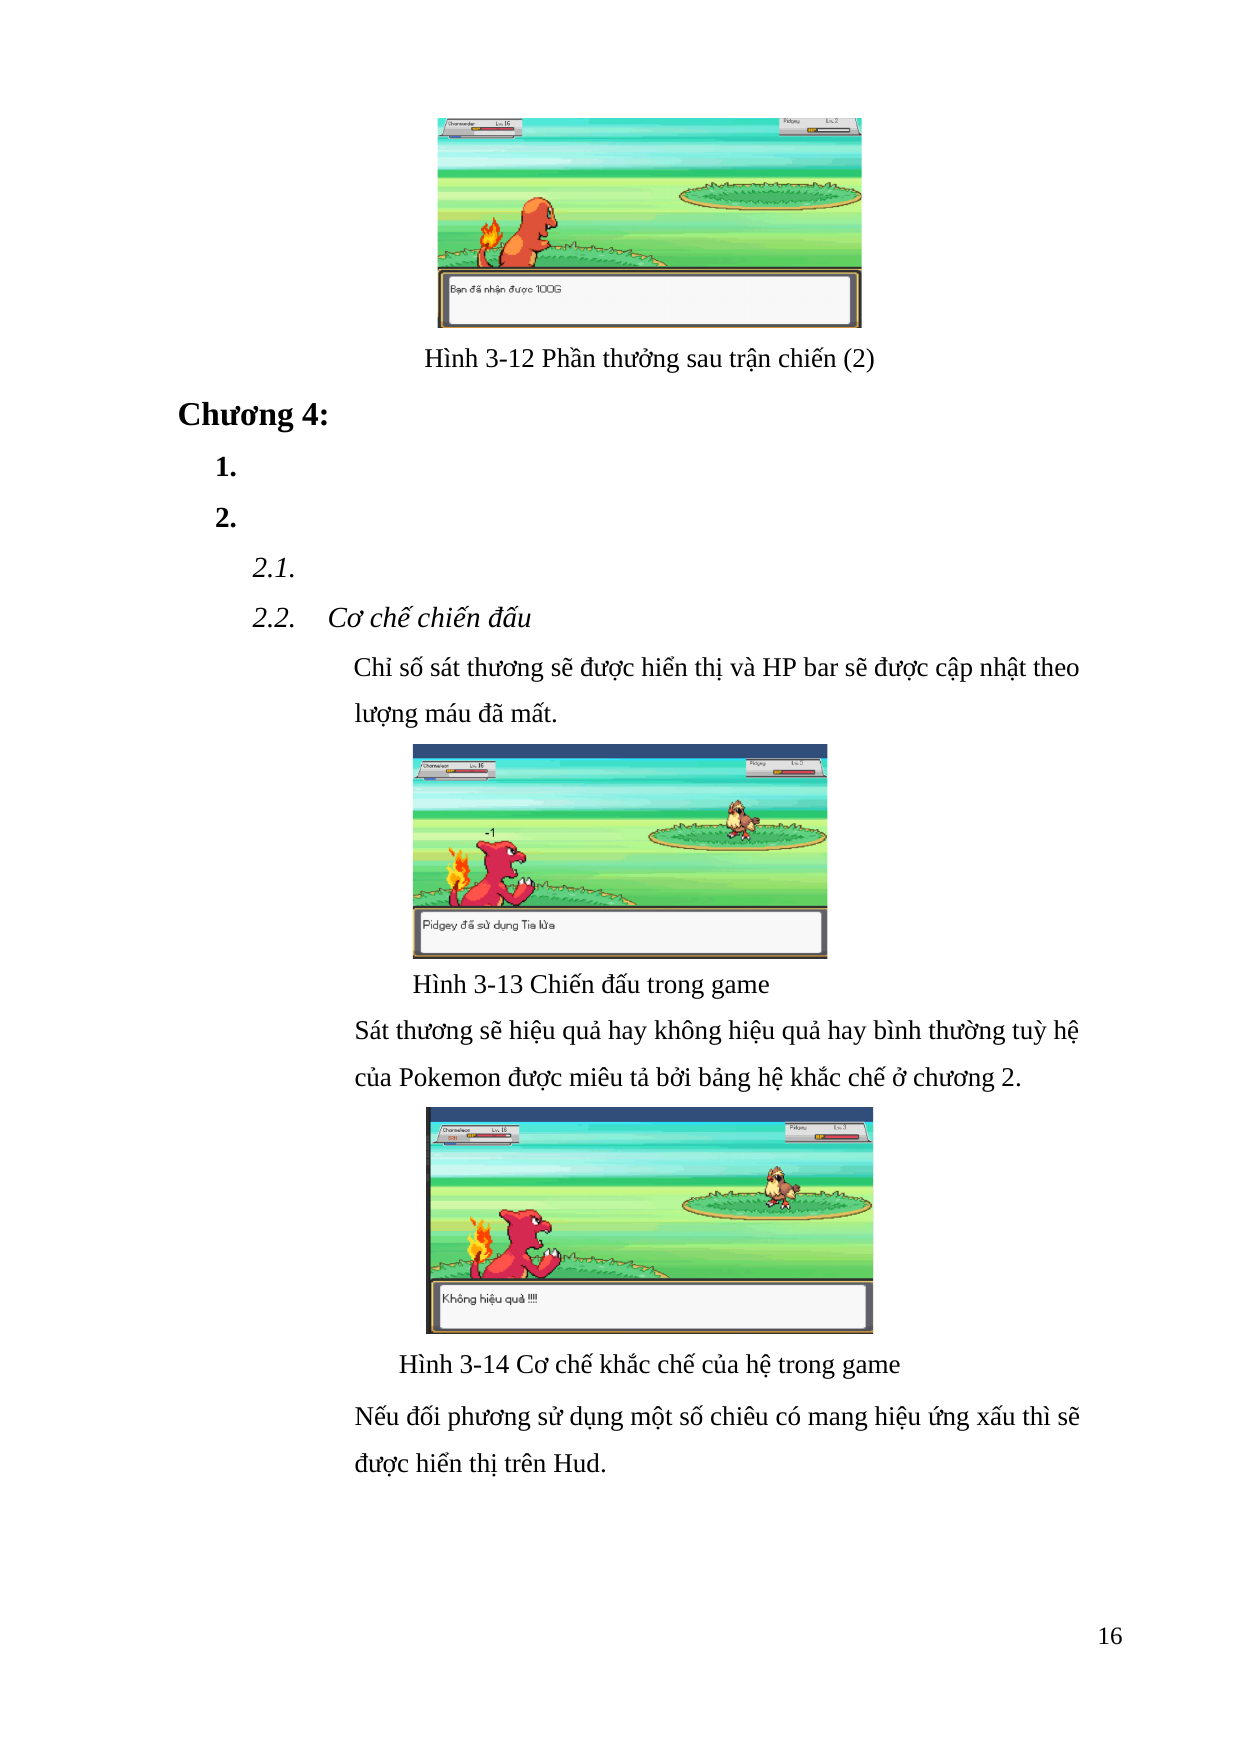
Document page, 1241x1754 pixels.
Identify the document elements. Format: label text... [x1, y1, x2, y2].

picture [412, 744, 828, 959]
list Cơ chế chiến đấu [252, 600, 1122, 634]
picture [437, 118, 862, 328]
text Nếu đối phương sử dụng một số chiêu có mang hiệu ứng xấu thì sẽ được hiển thị trên Hud. [354, 1400, 1122, 1478]
picture [426, 1107, 874, 1334]
text Chỉ số sát thương sẽ được hiển thị và HP bar sẽ được cập nhật theo lượng máu đã mất. [353, 651, 1122, 728]
